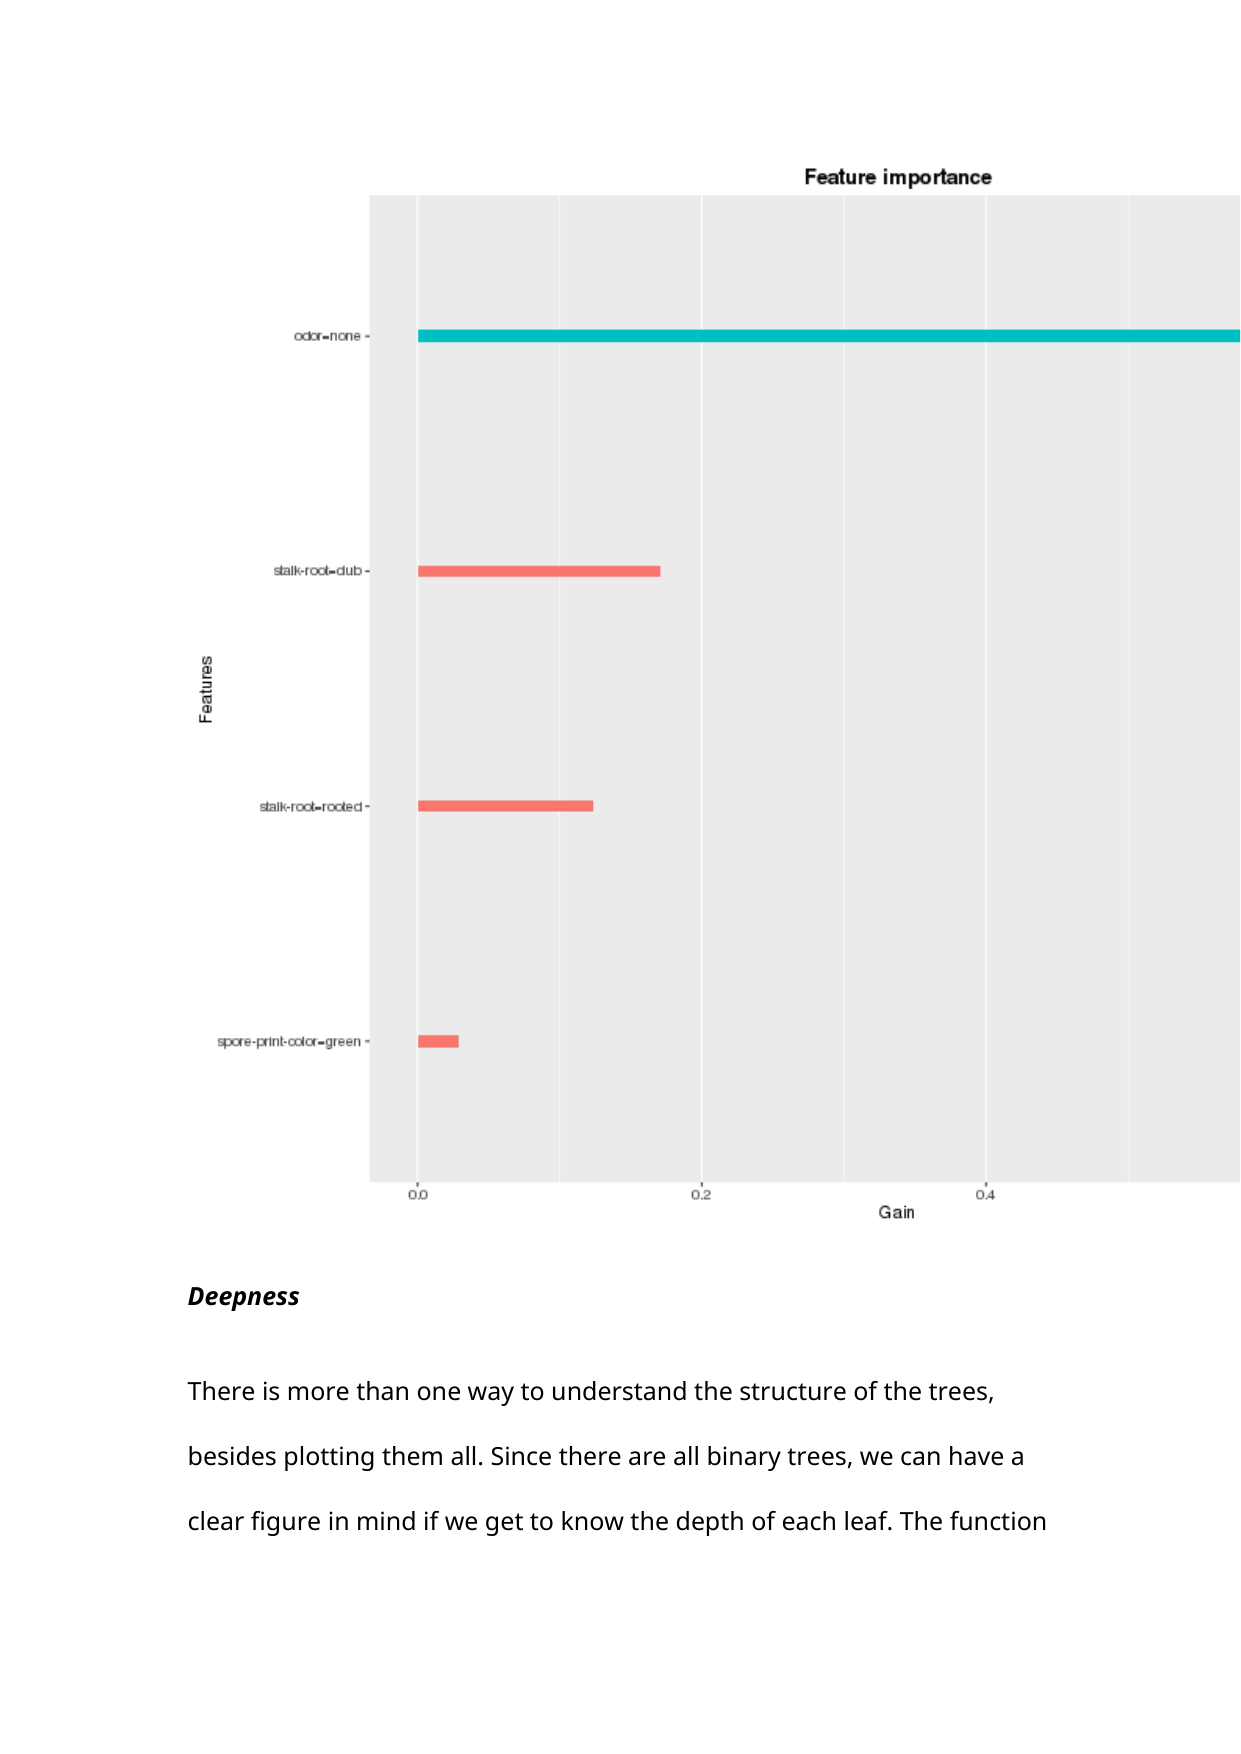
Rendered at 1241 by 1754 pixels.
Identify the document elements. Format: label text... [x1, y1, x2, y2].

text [187, 1358, 1053, 1553]
picture [187, 162, 1241, 1231]
text Deepness [187, 1264, 1053, 1329]
